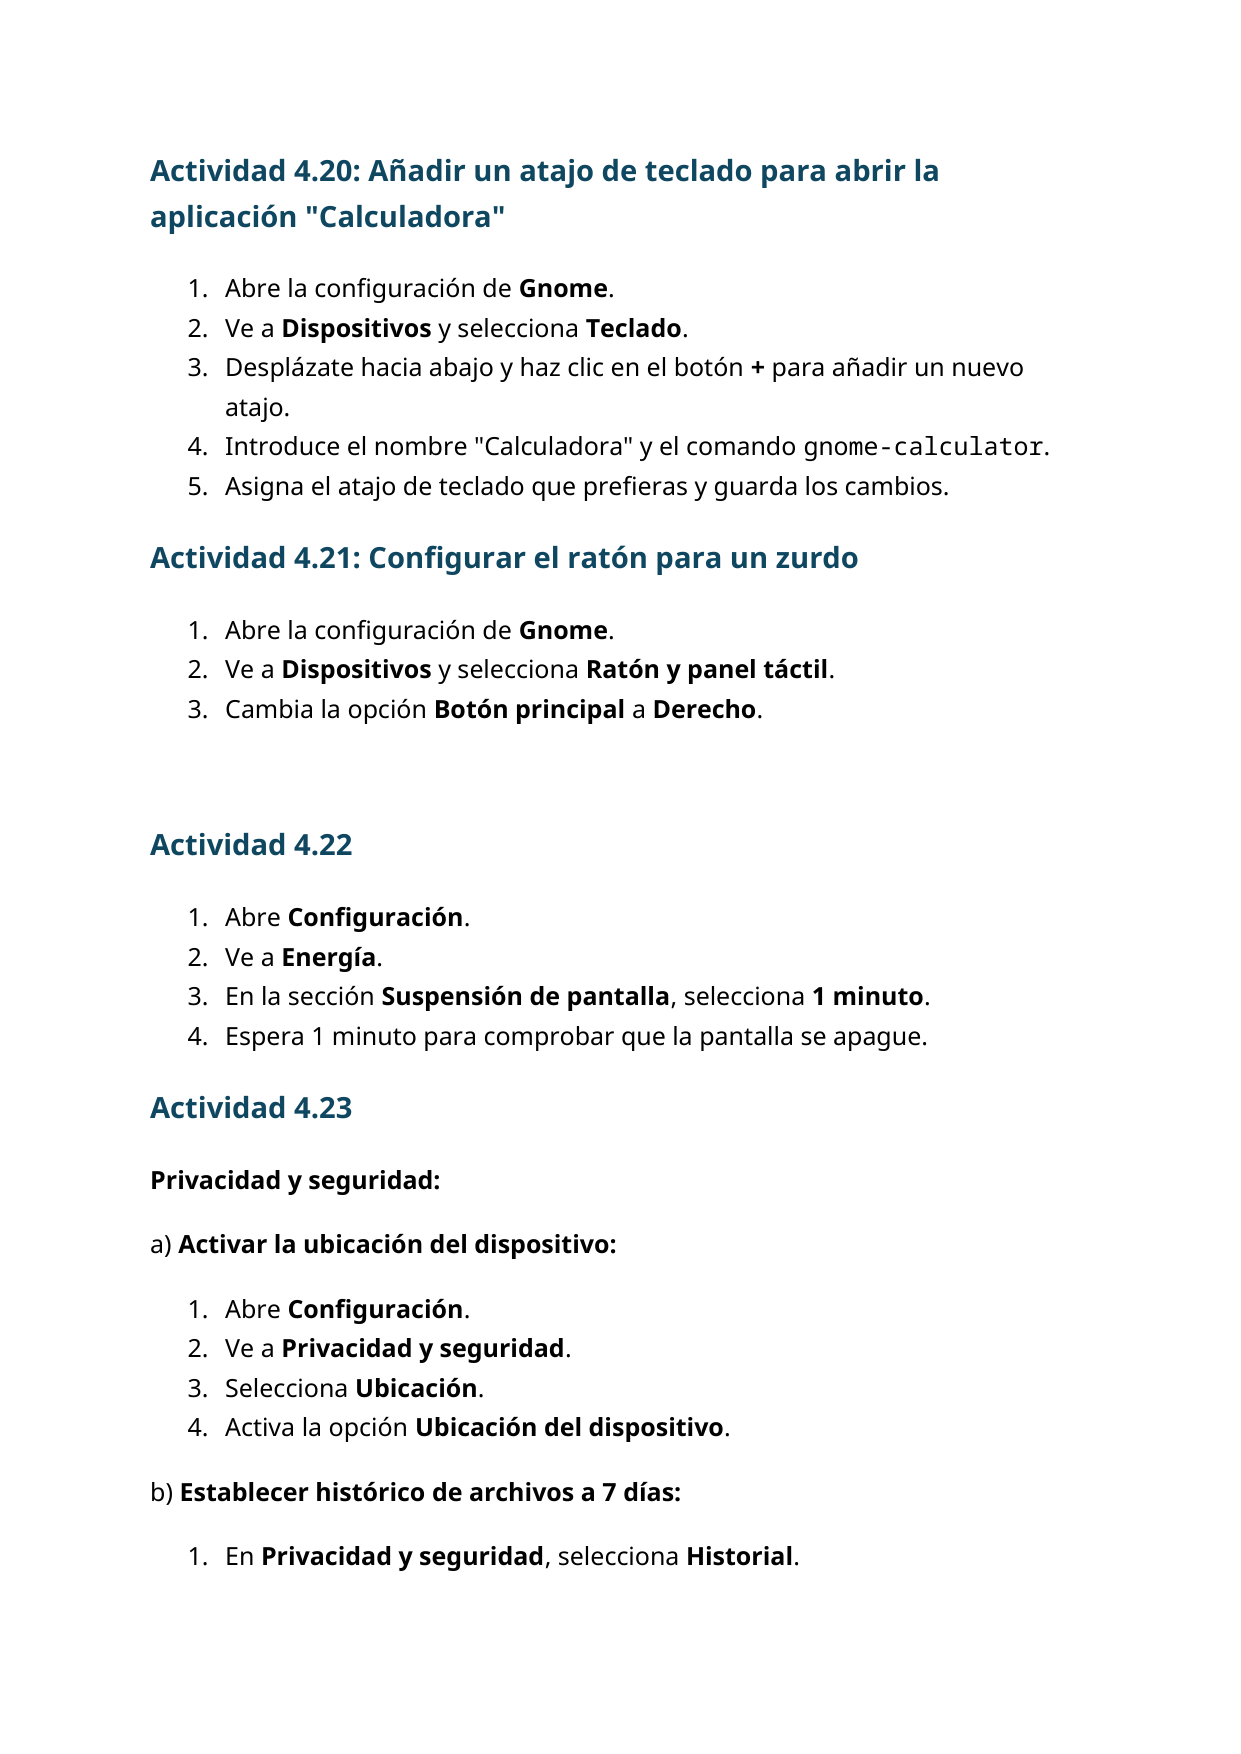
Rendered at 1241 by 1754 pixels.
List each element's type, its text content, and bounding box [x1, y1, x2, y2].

subtitle Actividad 4.20: Añadir un atajo de teclado para abrir la aplicación "Calculadora" [150, 150, 1090, 236]
list Asigna el atajo de teclado que prefieras y guarda los cambios. [187, 468, 1090, 503]
list Selecciona Ubicación. [187, 1370, 1090, 1404]
list Ve a Privacidad y seguridad. [187, 1331, 1090, 1365]
list Abre la configuración de Gnome. [187, 612, 1090, 647]
subtitle Actividad 4.21: Configurar el ratón para un zurdo [150, 537, 1090, 577]
list Ve a Dispositivos y selecciona Teclado. [187, 311, 1090, 345]
list Desplázate hacia abajo y haz clic en el botón + para añadir un nuevo atajo. [187, 350, 1090, 424]
list Abre Configuración. [187, 1291, 1090, 1325]
text b) Establecer histórico de archivos a 7 días: [150, 1474, 1090, 1508]
list Cambia la opción Botón principal a Derecho. [187, 691, 1090, 726]
text Privacidad y seguridad: [150, 1162, 1090, 1196]
list Ve a Energía. [187, 939, 1090, 973]
text a) Activar la ubicación del dispositivo: [150, 1227, 1090, 1261]
list En la sección Suspensión de pantalla, selecciona 1 minuto. [187, 979, 1090, 1013]
list Activa la opción Ubicación del dispositivo. [187, 1410, 1090, 1444]
list Introduce el nombre "Calculadora" y el comando gnome-calculator. [187, 429, 1090, 463]
subtitle Actividad 4.23 [150, 1087, 1090, 1127]
list En Privacidad y seguridad, selecciona Historial. [187, 1539, 1090, 1573]
subtitle Actividad 4.22 [150, 825, 1090, 864]
list Ve a Dispositivos y selecciona Ratón y panel táctil. [187, 652, 1090, 686]
list Abre la configuración de Gnome. [187, 271, 1090, 305]
list Espera 1 minuto para comprobar que la pantalla se apague. [187, 1018, 1090, 1052]
list Abre Configuración. [187, 900, 1090, 934]
